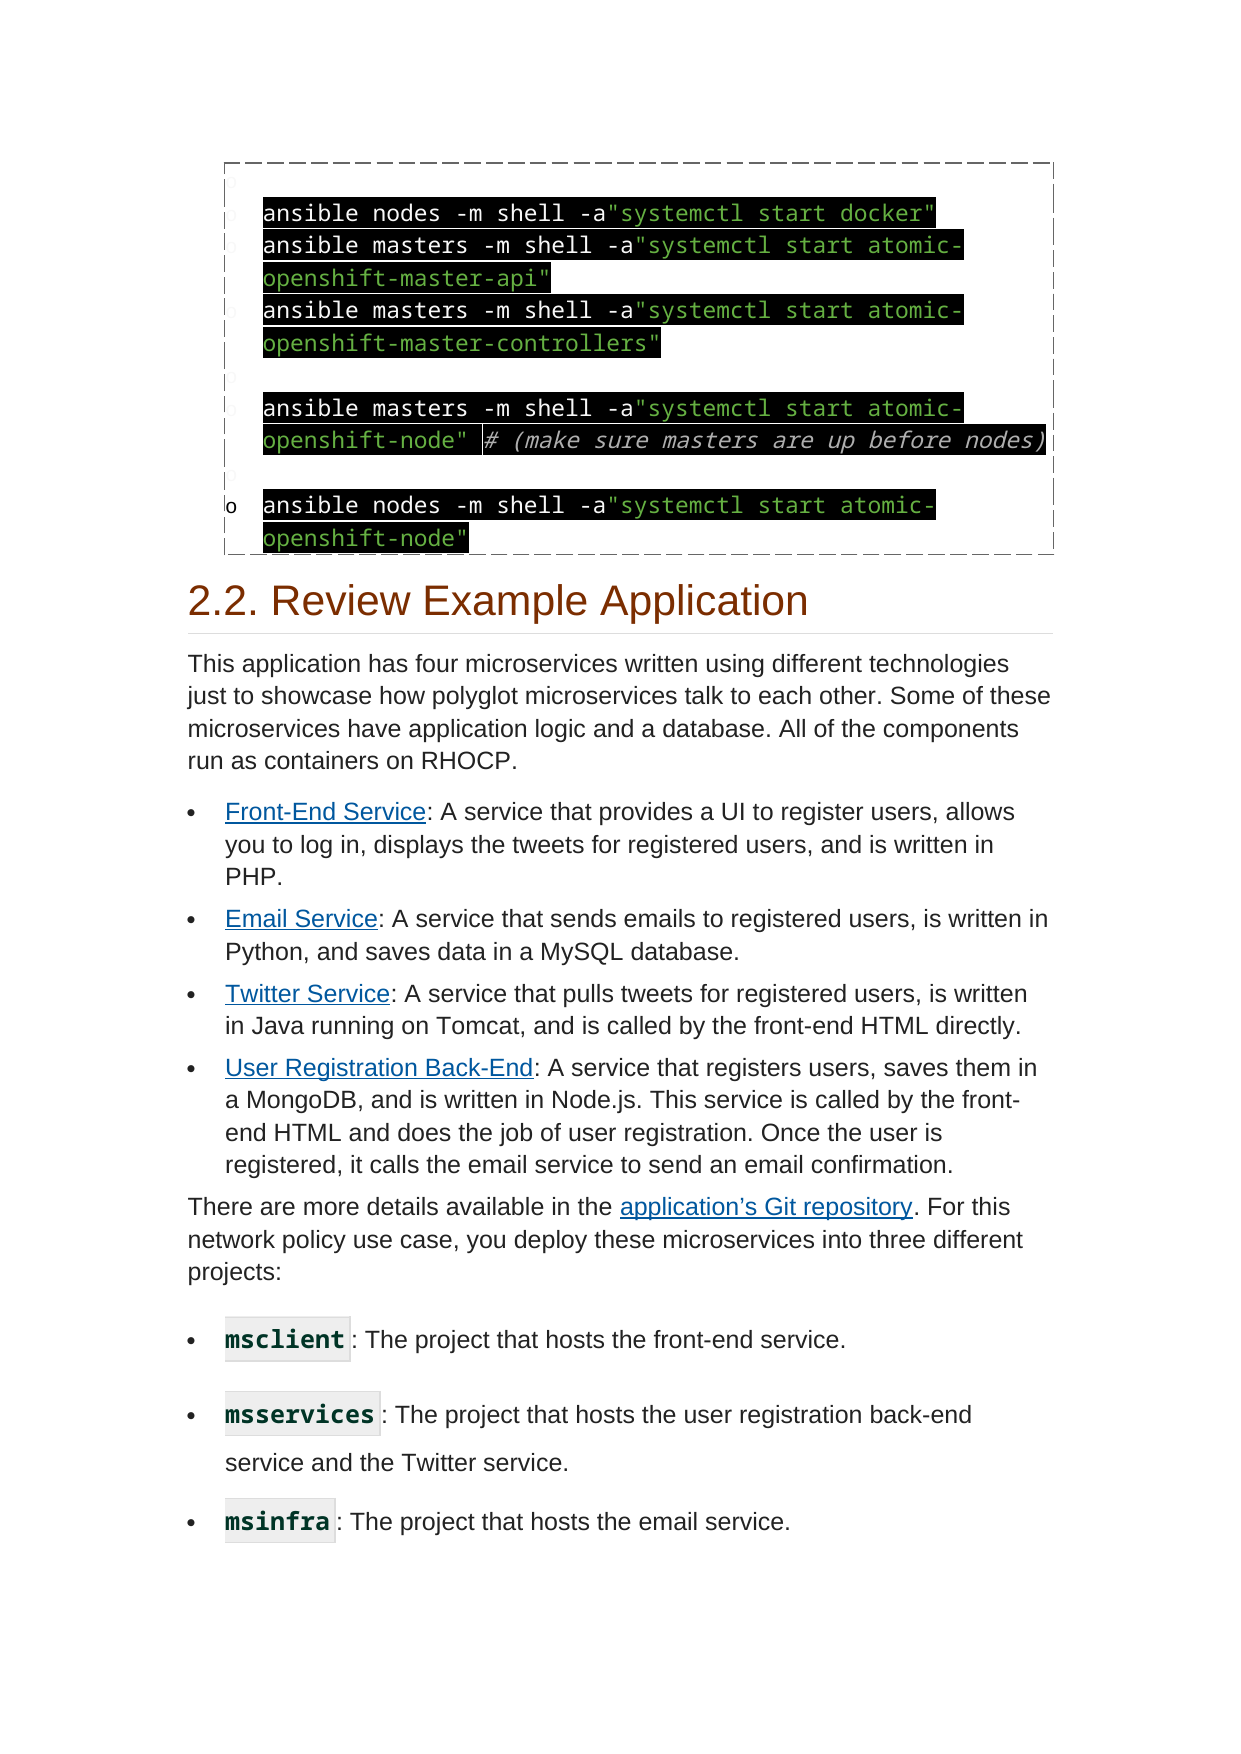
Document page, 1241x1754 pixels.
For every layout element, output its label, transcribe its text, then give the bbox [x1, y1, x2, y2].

list ansible masters -m shell -a"systemctl start atomic-openshift-master-controllers" [223, 292, 1054, 358]
list msservices: The project that hosts the user registration back-end service and the Twitter service. [187, 1381, 1053, 1478]
list msinfra: The project that hosts the email service. [187, 1488, 1053, 1553]
list Twitter Service: A service that pulls tweets for registered users, is written in Java running on Tomcat, and is called by the front-end HTML directly. [187, 977, 1053, 1042]
list ansible masters -m shell -a"systemctl start atomic-openshift-node" # (make sure masters are up before nodes) [223, 389, 1054, 456]
list Front-End Service: A service that provides a UI to register users, allows you to log in, displays the tweets for registered users, and is written in PHP. [187, 795, 1053, 893]
list ansible nodes -m shell -a"systemctl start docker" [223, 194, 1054, 227]
list ansible masters -m shell -a"systemctl start atomic-openshift-master-api" [223, 227, 1054, 292]
text This application has four microservices written using different technologies just to showcase how polyglot microservices talk to each other. Some of these microservices have application logic and a database. All of the components run as containers on RHOCP. [187, 647, 1053, 777]
list msclient: The project that hosts the front-end service. [187, 1307, 1053, 1372]
list ansible nodes -m shell -a"systemctl start atomic-openshift-node" [223, 487, 1054, 555]
list User Registration Back-End: A service that registers users, saves them in a MongoDB, and is written in Node.js. This service is called by the front-end HTML and does the job of user registration. Once the user is registered, it calls the email service to send an email confirmation. [187, 1051, 1053, 1181]
text 2.2. Review Example Application [187, 568, 1053, 634]
text There are more details available in the application’s Git repository. For this network policy use case, you deploy these microservices into three different projects: [187, 1190, 1053, 1288]
list Email Service: A service that sends emails to registered users, is written in Python, and saves data in a MySQL database. [187, 902, 1053, 967]
